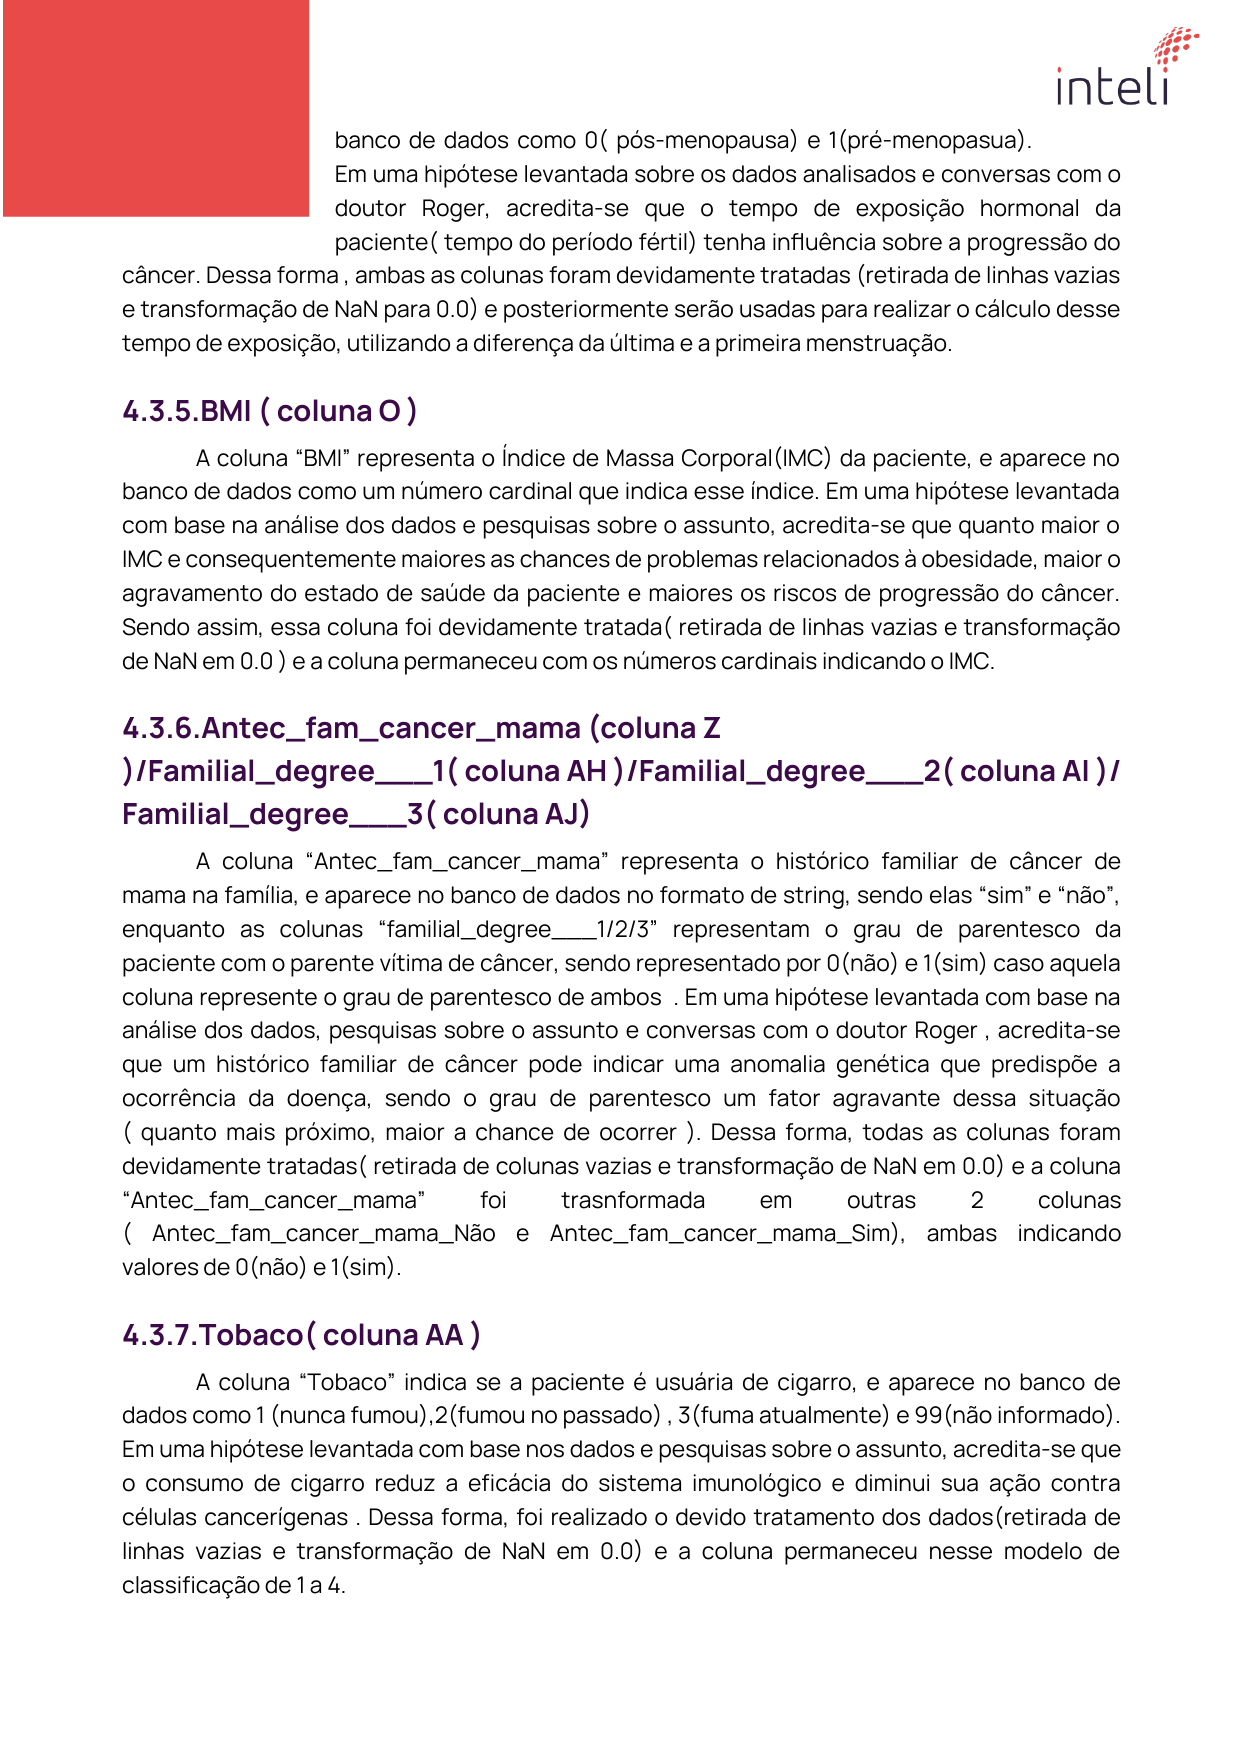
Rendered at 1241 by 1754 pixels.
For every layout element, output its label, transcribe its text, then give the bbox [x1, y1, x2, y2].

subtitle 4.3.5.BMI ( coluna O ) [122, 390, 1122, 430]
text A coluna “BMI” representa o Índice de Massa Corporal(IMC) da paciente, e aparece no banco de dados como um número cardinal que indica esse índice. Em uma hipótese levantada com base na análise dos dados e pesquisas sobre o assunto, acredita-se que quanto maior o IMC e consequentemente maiores as chances de problemas relacionados à obesidade, maior o agravamento do estado de saúde da paciente e maiores os riscos de progressão do câncer. Sendo assim, essa coluna foi devidamente tratada( retirada de linhas vazias e transformação de NaN em 0.0 ) e a coluna permaneceu com os números cardinais indicando o IMC. [122, 441, 1122, 676]
text A coluna “Tobaco” indica se a paciente é usuária de cigarro, e aparece no banco de dados como 1 (nunca fumou),2(fumou no passado) , 3(fuma atualmente) e 99(não informado). Em uma hipótese levantada com base nos dados e pesquisas sobre o assunto, acredita-se que o consumo de cigarro reduz a eficácia do sistema imunológico e diminui sua ação contra células cancerígenas . Dessa forma, foi realizado o devido tratamento dos dados(retirada de linhas vazias e transformação de NaN em 0.0) e a coluna permaneceu nesse modelo de classificação de 1 a 4. [122, 1366, 1122, 1600]
picture [1057, 27, 1200, 105]
picture [3, 0, 310, 217]
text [122, 124, 1122, 358]
subtitle 4.3.6.Antec_fam_cancer_mama (coluna Z )/Familial_degree___1( coluna AH )/Familial_degree___2( coluna AI )/ Familial_degree___3( coluna AJ) [122, 708, 1122, 833]
text A coluna “Antec_fam_cancer_mama” representa o histórico familiar de câncer de mama na família, e aparece no banco de dados no formato de string, sendo elas “sim” e “não”, enquanto as colunas “familial_degree___1/2/3” representam o grau de parentesco da paciente com o parente vítima de câncer, sendo representado por 0(não) e 1(sim) caso aquela coluna represente o grau de parentesco de ambos . Em uma hipótese levantada com base na análise dos dados, pesquisas sobre o assunto e conversas com o doutor Roger , acredita-se que um histórico familiar de câncer pode indicar uma anomalia genética que predispõe a ocorrência da doença, sendo o grau de parentesco um fator agravante dessa situação ( quanto mais próximo, maior a chance de ocorrer ). Dessa forma, todas as colunas foram devidamente tratadas( retirada de colunas vazias e transformação de NaN em 0.0) e a coluna “Antec_fam_cancer_mama” foi trasnformada em outras 2 colunas ( Antec_fam_cancer_mama_Não e Antec_fam_cancer_mama_Sim), ambas indicando valores de 0(não) e 1(sim). [122, 845, 1122, 1283]
subtitle 4.3.7.Tobaco( coluna AA ) [122, 1314, 1122, 1354]
